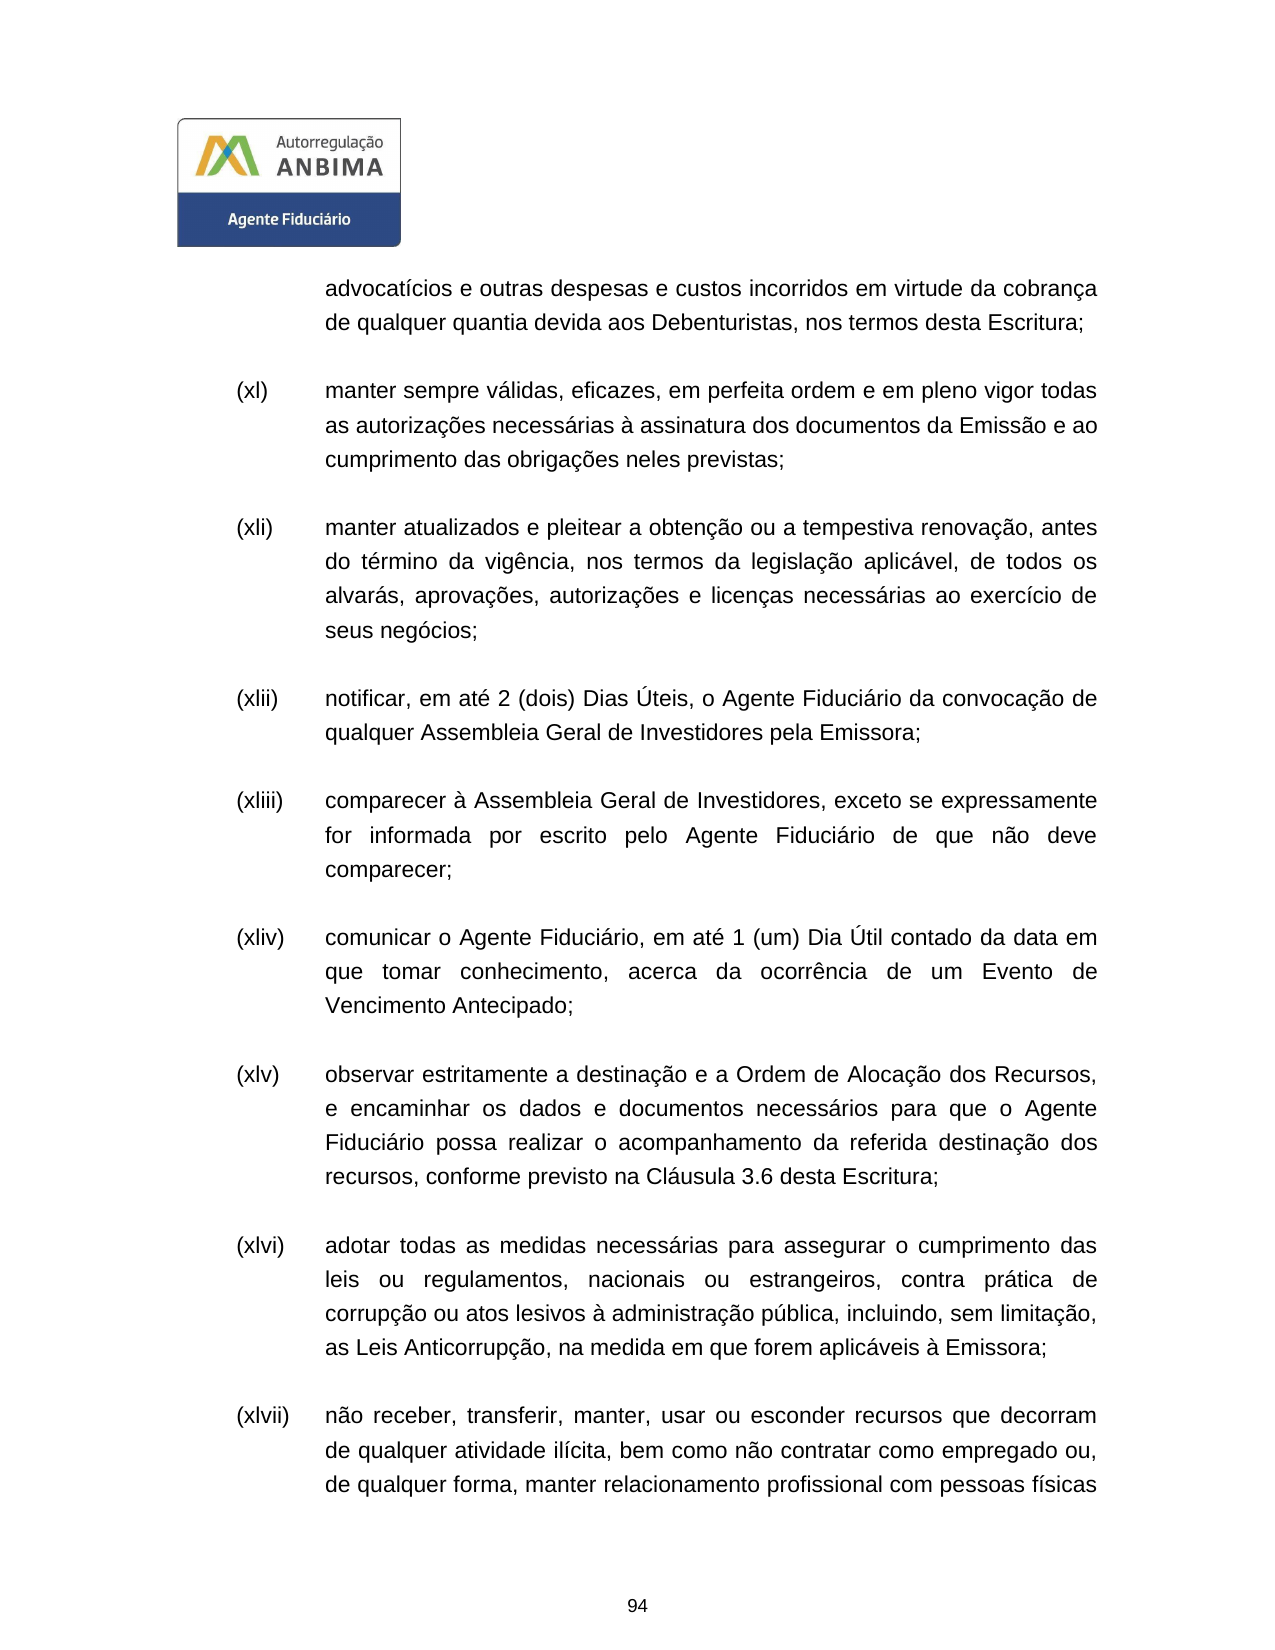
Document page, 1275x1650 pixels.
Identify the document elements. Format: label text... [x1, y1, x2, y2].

list manter atualizados e pleitear a obtenção ou a tempestiva renovação, antes do término da vigência, nos termos da legislação aplicável, de todos os alvarás, aprovações, autorizações e licenças necessárias ao exercício de seus negócios; [236, 514, 1098, 643]
list adotar todas as medidas necessárias para assegurar o cumprimento das leis ou regulamentos, nacionais ou estrangeiros, contra prática de corrupção ou atos lesivos à administração pública, incluindo, sem limitação, as Leis Anticorrupção, na medida em que forem aplicáveis à Emissora; [236, 1232, 1098, 1361]
list comparecer à Assembleia Geral de Investidores, exceto se expressamente for informada por escrito pelo Agente Fiduciário de que não deve comparecer; [236, 787, 1098, 882]
list comunicar o Agente Fiduciário, em até 1 (um) Dia Útil contado da data em que tomar conhecimento, acerca da ocorrência de um Evento de Vencimento Antecipado; [236, 924, 1098, 1019]
list notificar, em até 2 (dois) Dias Úteis, o Agente Fiduciário da convocação de qualquer Assembleia Geral de Investidores pela Emissora; [236, 685, 1098, 746]
list manter sempre válidas, eficazes, em perfeita ordem e em pleno vigor todas as autorizações necessárias à assinatura dos documentos da Emissão e ao cumprimento das obrigações neles previstas; [236, 377, 1098, 472]
picture [177, 118, 401, 247]
list observar estritamente a destinação e a Ordem de Alocação dos Recursos, e encaminhar os dados e documentos necessários para que o Agente Fiduciário possa realizar o acompanhamento da referida destinação dos recursos, conforme previsto na Cláusula 3.6 desta Escritura; [236, 1061, 1098, 1190]
